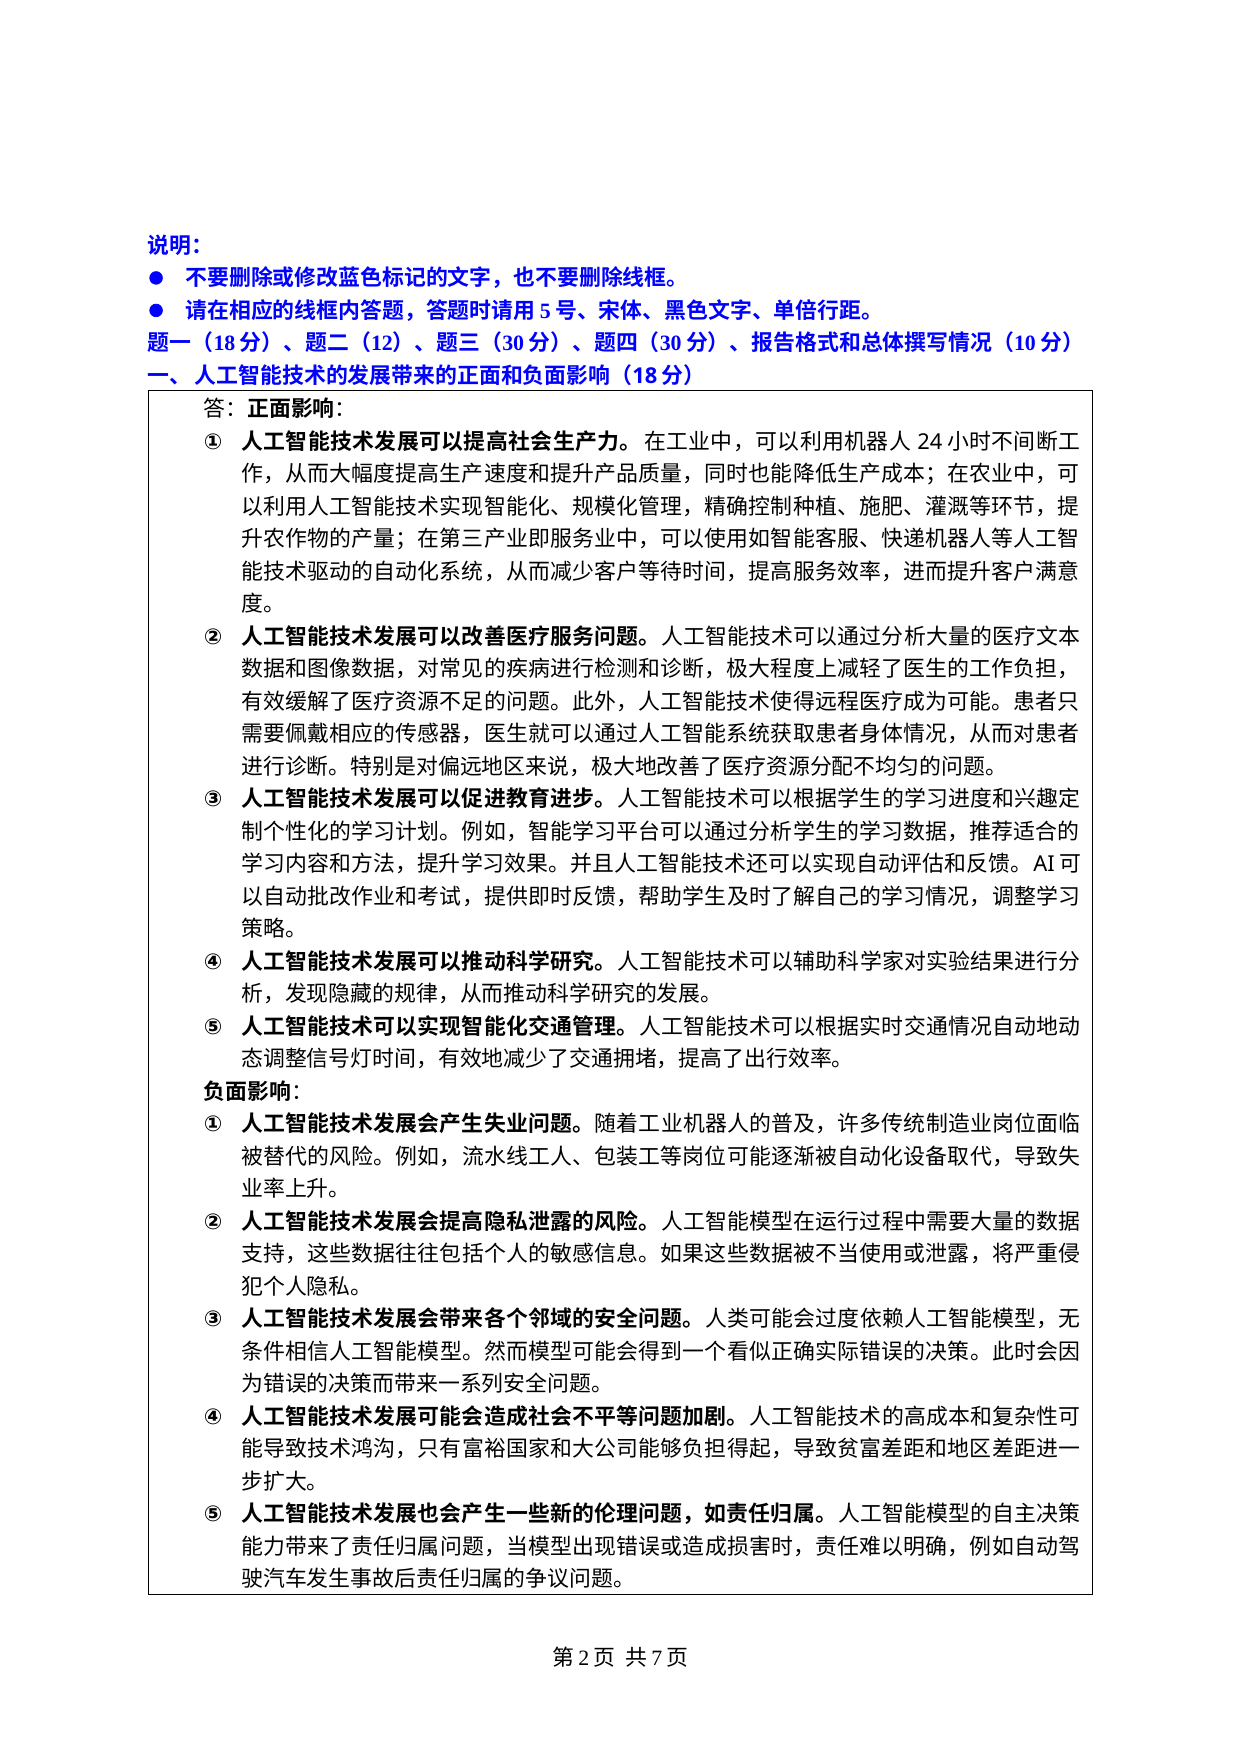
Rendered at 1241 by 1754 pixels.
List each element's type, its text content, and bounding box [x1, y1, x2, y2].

list 人工智能技术的发展带来的正面和负面影响（18分） [148, 357, 1092, 390]
list 请在相应的线框内答题，答题时请用5号、宋体、黑色文字、单倍行距。 [148, 292, 1092, 325]
table_header 答：正面影响： 人工智能技术发展可以提高社会生产力。在工业中，可以利用机器人24小时不间断工作，从而大幅度提高生产速度和提升产品质量，同时也能降低生产成本；在农业中，可以利用人工智能技术实现智能化、规模化管理，精确控制种植、施肥、灌溉等环节，提升农作物的产量；在第三产业即服务业中，可以使用如智能客服、快递机器人等人工智能技术驱动的自动化系统，从而减少客户等待时间，提高服务效率，进而提升客户满意度。 人工智能技术发展可以改善医疗服务问题。人工智能技术可以通过分析大量的医疗文本数据和图像数据，对常见的疾病进行检测和诊断，极大程度上减轻了医生的工作负担，有效缓解了医疗资源不足的问题。此外，人工智能技术使得远程医疗成为可能。患者只需要佩戴相应的传感器，医生就可以通过人工智能系统获取患者身体情况，从而对患者进行诊断。特别是对偏远地区来说，极大地改善了医疗资源分配不均匀的问题。 人工智能技术发展可以促进教育进步。人工智能技术可以根据学生的学习进度和兴趣定制个性化的学习计划。例如，智能学习平台可以通过分析学生的学习数据，推荐适合的学习内容和方法，提升学习效果。并且人工智能技术还可以实现自动评估和反馈。AI可以自动批改作业和考试，提供即时反馈，帮助学生及时了解自己的学习情况，调整学习策略。 人工智能技术发展可以推动科学研究。人工智能技术可以辅助科学家对实验结果进行分析，发现隐藏的规律，从而推动科学研究的发展。 人工智能技术可以实现智能化交通管理。人工智能技术可以根据实时交通情况自动地动态调整信号灯时间，有效地减少了交通拥堵，提高了出行效率。 负面影响： 人工智能技术发展会产生失业问题。随着工业机器人的普及，许多传统制造业岗位面临被替代的风险。例如，流水线工人、包装工等岗位可能逐渐被自动化设备取代，导致失业率上升。 人工智能技术发展会提高隐私泄露的风险。人工智能模型在运行过程中需要大量的数据支持，这些数据往往包括个人的敏感信息。如果这些数据被不当使用或泄露，将严重侵犯个人隐私。 人工智能技术发展会带来各个邻域的安全问题。人类可能会过度依赖人工智能模型，无条件相信人工智能模型。然而模型可能会得到一个看似正确实际错误的决策。此时会因为错误的决策而带来一系列安全问题。 人工智能技术发展可能会造成社会不平等问题加剧。人工智能技术的高成本和复杂性可能导致技术鸿沟，只有富裕国家和大公司能够负担得起，导致贫富差距和地区差距进一步扩大。 人工智能技术发展也会产生一些新的伦理问题，如责任归属。人工智能模型的自主决策能力带来了责任归属问题，当模型出现错误或造成损害时，责任难以明确，例如自动驾驶汽车发生事故后责任归属的争议问题。 [149, 391, 1092, 1593]
list 不要删除或修改蓝色标记的文字，也不要删除线框。 [148, 260, 1092, 292]
text 题一（18分）、题二（12）、题三（30分）、题四（30分）、报告格式和总体撰写情况（10分） [148, 325, 1092, 357]
text 说明： [148, 227, 1092, 260]
